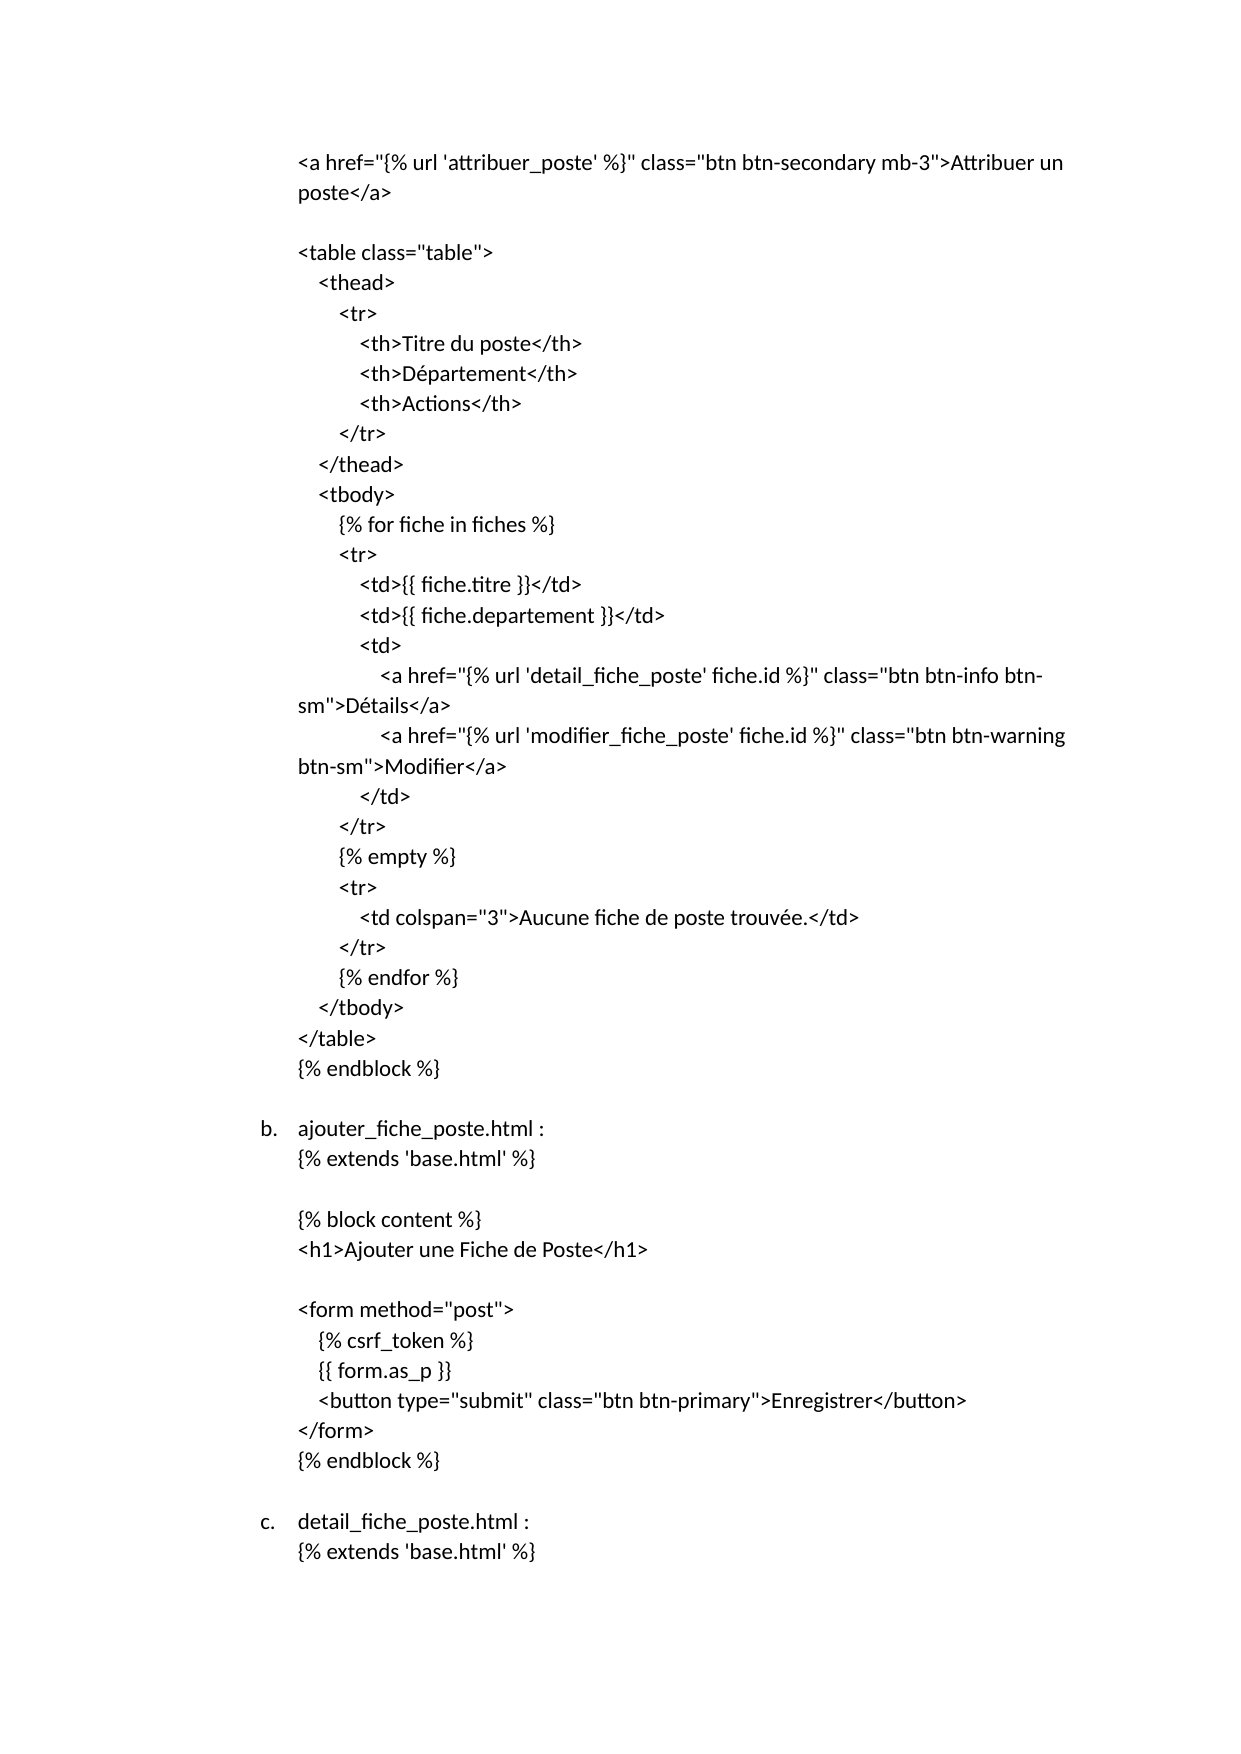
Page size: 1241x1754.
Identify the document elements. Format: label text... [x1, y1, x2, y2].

list </thead> [298, 450, 1093, 478]
list <td>{{ fiche.departement }}</td> [298, 601, 1093, 629]
list <form method="post"> [298, 1296, 1093, 1323]
list ajouter_fiche_poste.html : [260, 1114, 1093, 1142]
list {% extends 'base.html' %} [298, 1537, 1093, 1565]
list </form> [298, 1416, 1093, 1444]
list </table> [298, 1024, 1093, 1052]
list {% extends 'base.html' %} [298, 1144, 1093, 1172]
list {% empty %} [298, 842, 1093, 870]
list {% csrf_token %} [298, 1326, 1093, 1354]
list </tr> [298, 812, 1093, 840]
list <table class="table"> [298, 238, 1093, 266]
list <td colspan="3">Aucune fiche de poste trouvée.</td> [298, 903, 1093, 931]
list <td>{{ fiche.titre }}</td> [298, 571, 1093, 598]
list {% block content %} [298, 1205, 1093, 1233]
list </td> [298, 782, 1093, 810]
list </tr> [298, 933, 1093, 961]
list {% endblock %} [298, 1447, 1093, 1474]
list <tr> [298, 299, 1093, 327]
list <a href="{% url 'attribuer_poste' %}" class="btn btn-secondary mb-3">Attribuer un poste</a> [298, 148, 1093, 206]
list <h1>Ajouter une Fiche de Poste</h1> [298, 1235, 1093, 1263]
list <button type="submit" class="btn btn-primary">Enregistrer</button> [298, 1386, 1093, 1414]
list <tr> [298, 540, 1093, 568]
list <tr> [298, 873, 1093, 901]
list <th>Titre du poste</th> [298, 329, 1093, 357]
list <tbody> [298, 480, 1093, 508]
list {% endblock %} [298, 1054, 1093, 1082]
list <th>Département</th> [298, 359, 1093, 387]
list {{ form.as_p }} [298, 1356, 1093, 1384]
list <td> [298, 631, 1093, 659]
list {% endfor %} [298, 963, 1093, 991]
list <thead> [298, 268, 1093, 296]
list {% for fiche in fiches %} [298, 510, 1093, 538]
list </tr> [298, 419, 1093, 447]
list detail_fiche_poste.html : [260, 1507, 1093, 1535]
list <a href="{% url 'modifier_fiche_poste' fiche.id %}" class="btn btn-warning btn-sm">Modifier</a> [298, 722, 1093, 780]
list <a href="{% url 'detail_fiche_poste' fiche.id %}" class="btn btn-info btn-sm">Détails</a> [298, 661, 1093, 719]
list </tbody> [298, 993, 1093, 1021]
list <th>Actions</th> [298, 389, 1093, 417]
